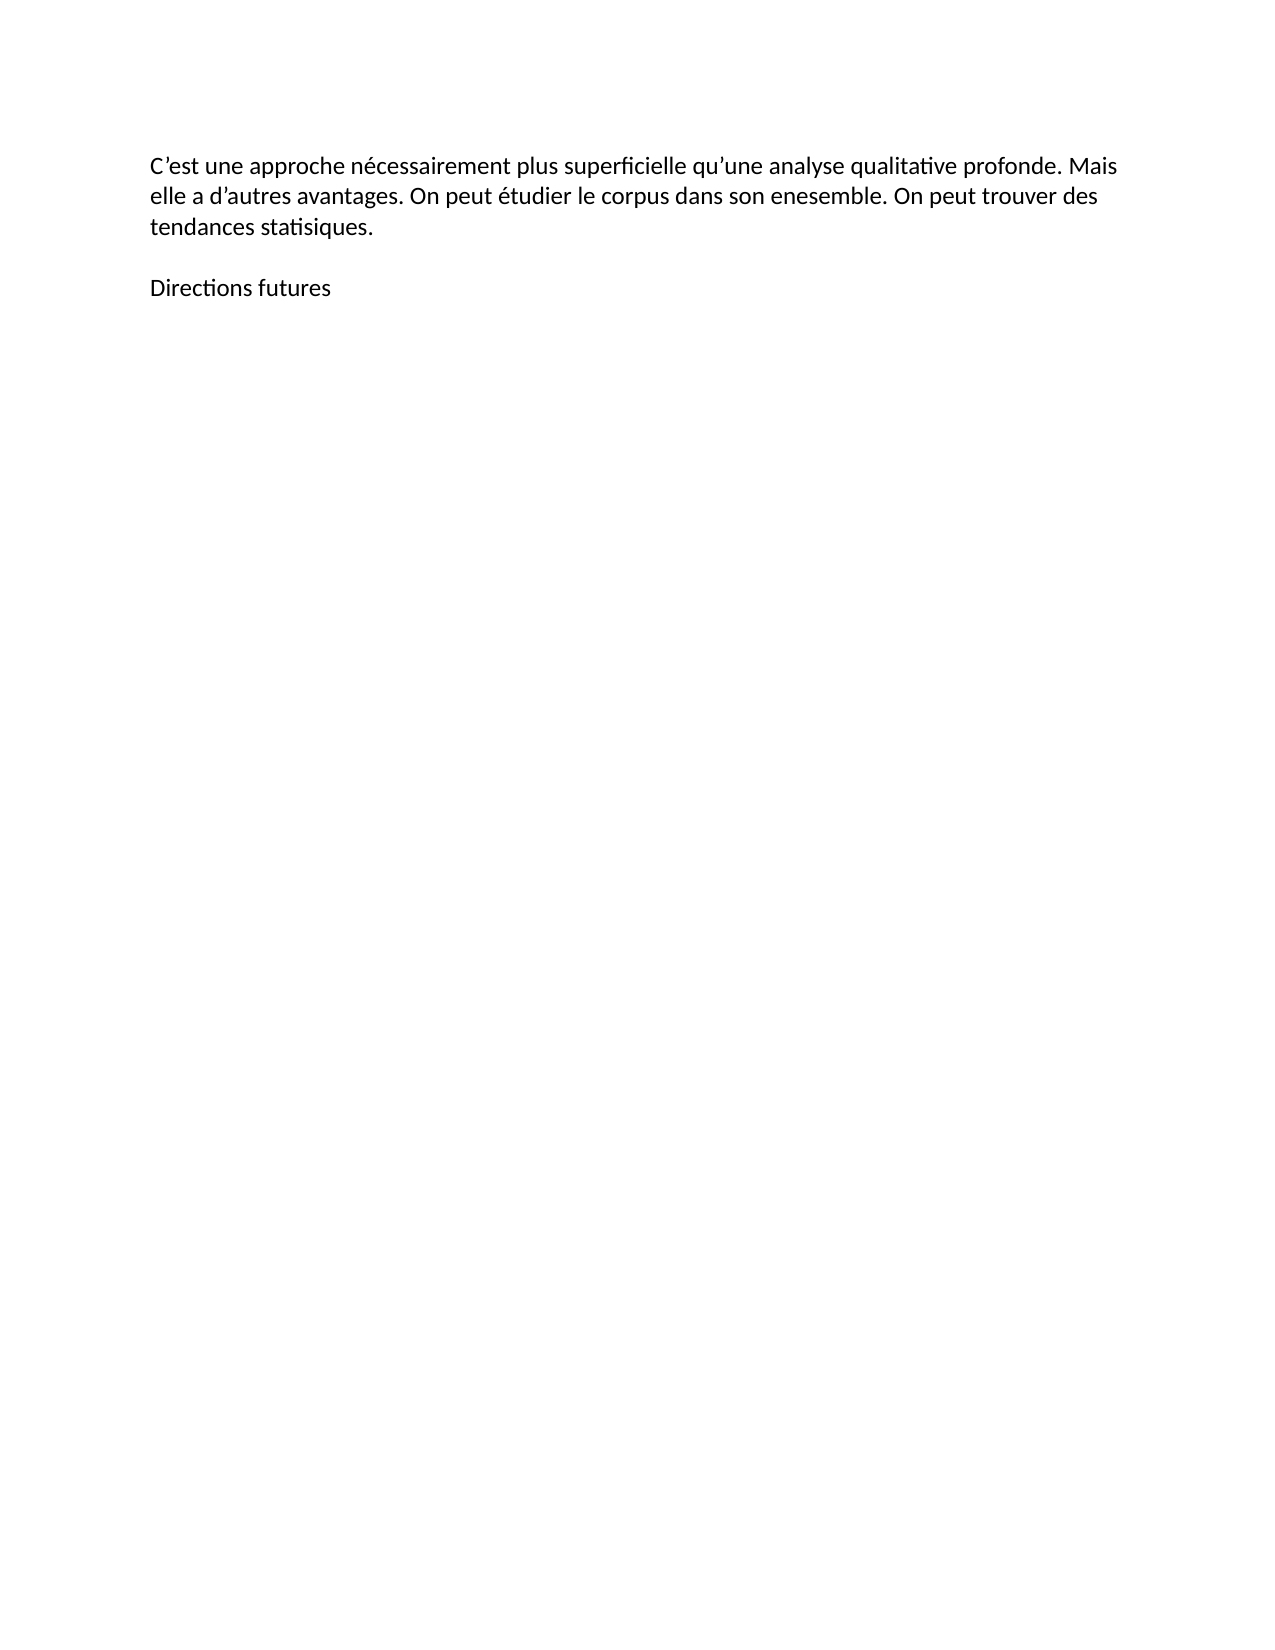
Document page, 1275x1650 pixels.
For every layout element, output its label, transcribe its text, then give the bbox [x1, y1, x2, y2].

text C’est une approche nécessairement plus superficielle qu’une analyse qualitative profonde. Mais elle a d’autres avantages. On peut étudier le corpus dans son enesemble. On peut trouver des tendances statisiques. [150, 150, 1125, 242]
text Directions futures [150, 272, 1125, 303]
